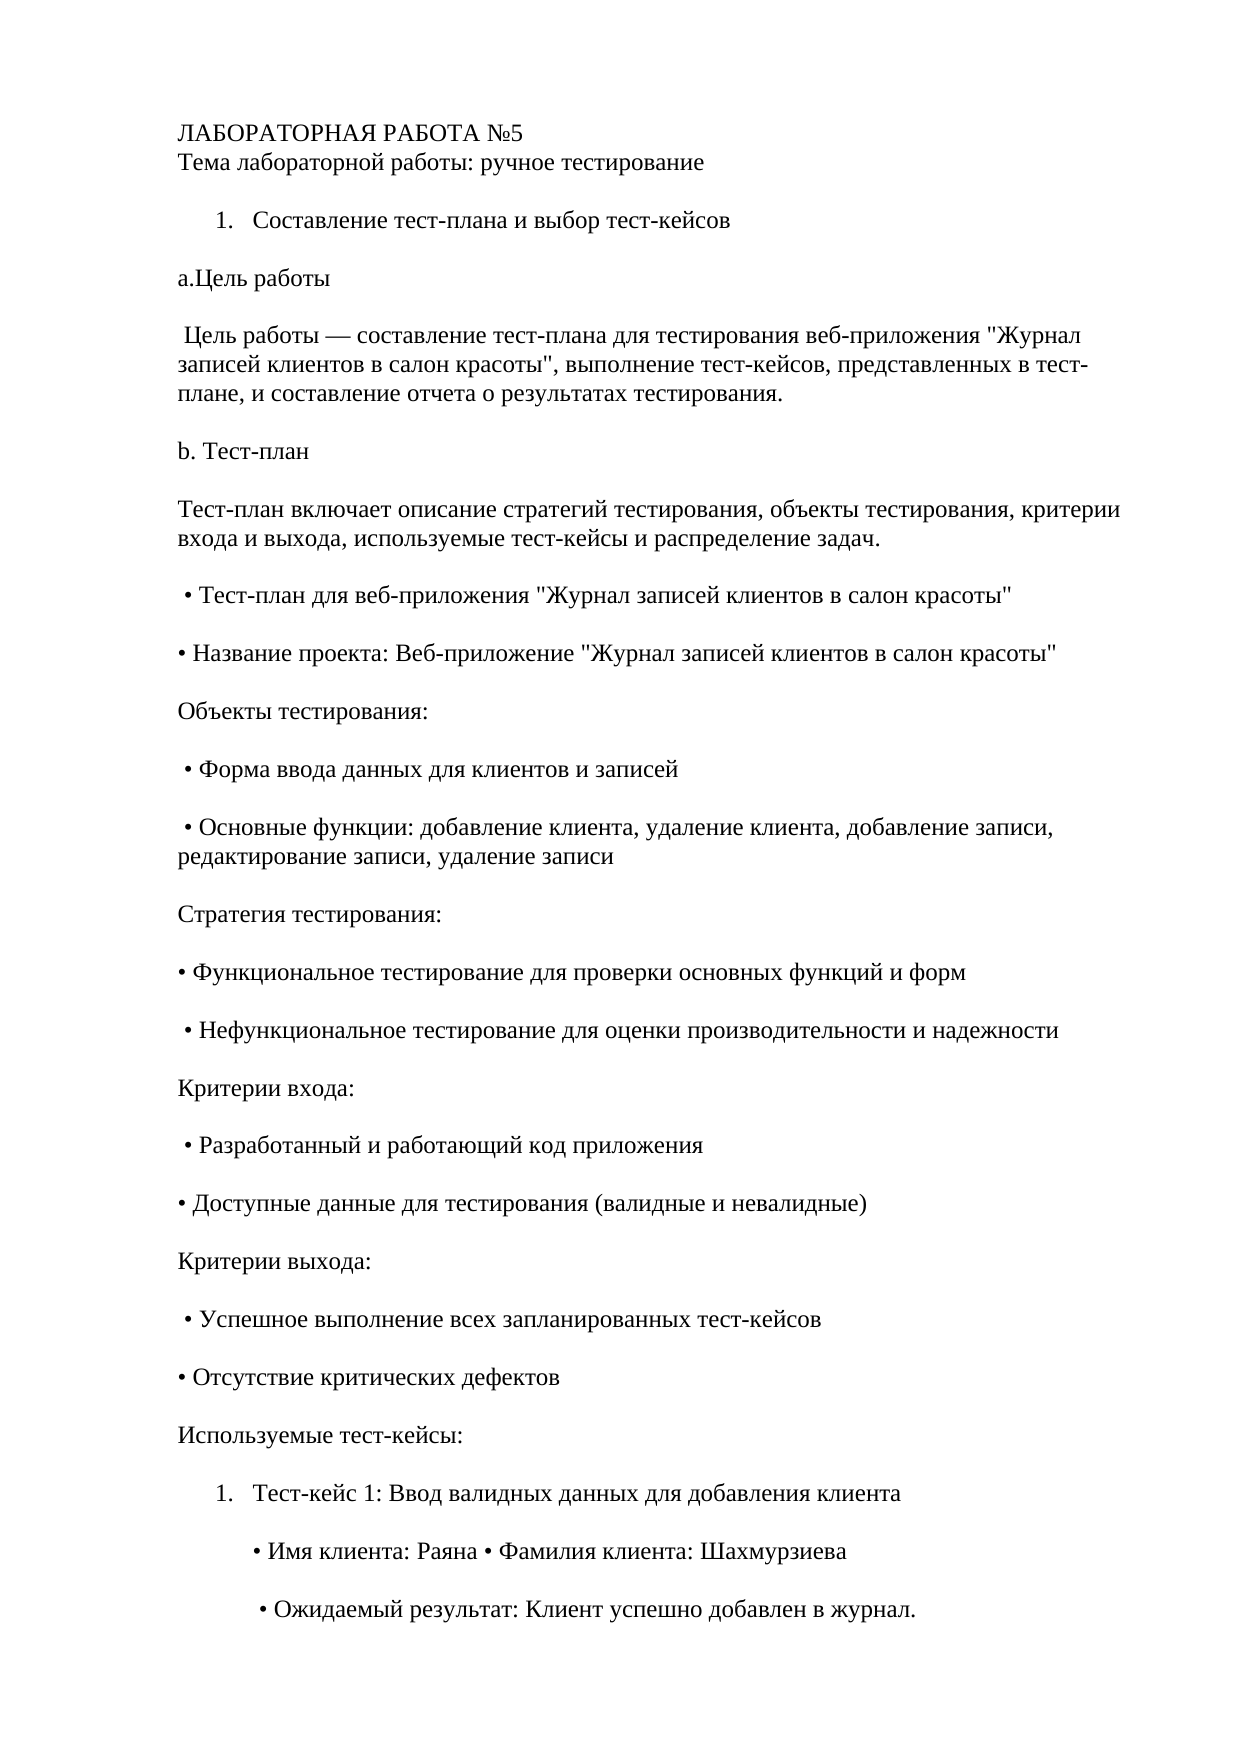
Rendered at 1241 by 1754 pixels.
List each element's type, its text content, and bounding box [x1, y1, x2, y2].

text • Тест-план для веб-приложения "Журнал записей клиентов в салон красоты" [177, 581, 1152, 609]
text b. Тест-план [177, 436, 1152, 465]
text • Основные функции: добавление клиента, удаление клиента, добавление записи, редактирование записи, удаление записи [177, 812, 1152, 870]
text Стратегия тестирования: [177, 899, 1152, 928]
text Цель работы — составление тест-плана для тестирования веб-приложения "Журнал записей клиентов в салон красоты", выполнение тест-кейсов, представленных в тест-плане, и составление отчета о результатах тестирования. [177, 321, 1152, 407]
text • Нефункциональное тестирование для оценки производительности и надежности [177, 1015, 1152, 1043]
text • Форма ввода данных для клиентов и записей [177, 754, 1152, 783]
text • Доступные данные для тестирования (валидные и невалидные) [177, 1188, 1152, 1217]
text • Функциональное тестирование для проверки основных функций и форм [177, 957, 1152, 986]
list Составление тест-плана и выбор тест-кейсов [215, 205, 1152, 233]
text Объекты тестирования: [177, 696, 1152, 725]
text • Отсутствие критических дефектов [177, 1362, 1152, 1391]
text ЛАБОРАТОРНАЯ РАБОТА №5 Тема лабораторной работы: ручное тестирование [177, 118, 1152, 176]
text • Название проекта: Веб-приложение "Журнал записей клиентов в салон красоты" [177, 638, 1152, 667]
text • Имя клиента: Раяна • Фамилия клиента: Шахмурзиева [252, 1536, 1152, 1565]
list Тест-кейс 1: Ввод валидных данных для добавления клиента [215, 1478, 1152, 1507]
text • Успешное выполнение всех запланированных тест-кейсов [177, 1304, 1152, 1333]
text Критерии входа: [177, 1073, 1152, 1101]
text Критерии выхода: [177, 1246, 1152, 1275]
text Тест-план включает описание стратегий тестирования, объекты тестирования, критерии входа и выхода, используемые тест-кейсы и распределение задач. [177, 494, 1152, 551]
text • Ожидаемый результат: Клиент успешно добавлен в журнал. [252, 1594, 1152, 1623]
text Используемые тест-кейсы: [177, 1420, 1152, 1449]
text a.Цель работы [177, 263, 1152, 291]
text • Разработанный и работающий код приложения [177, 1131, 1152, 1159]
